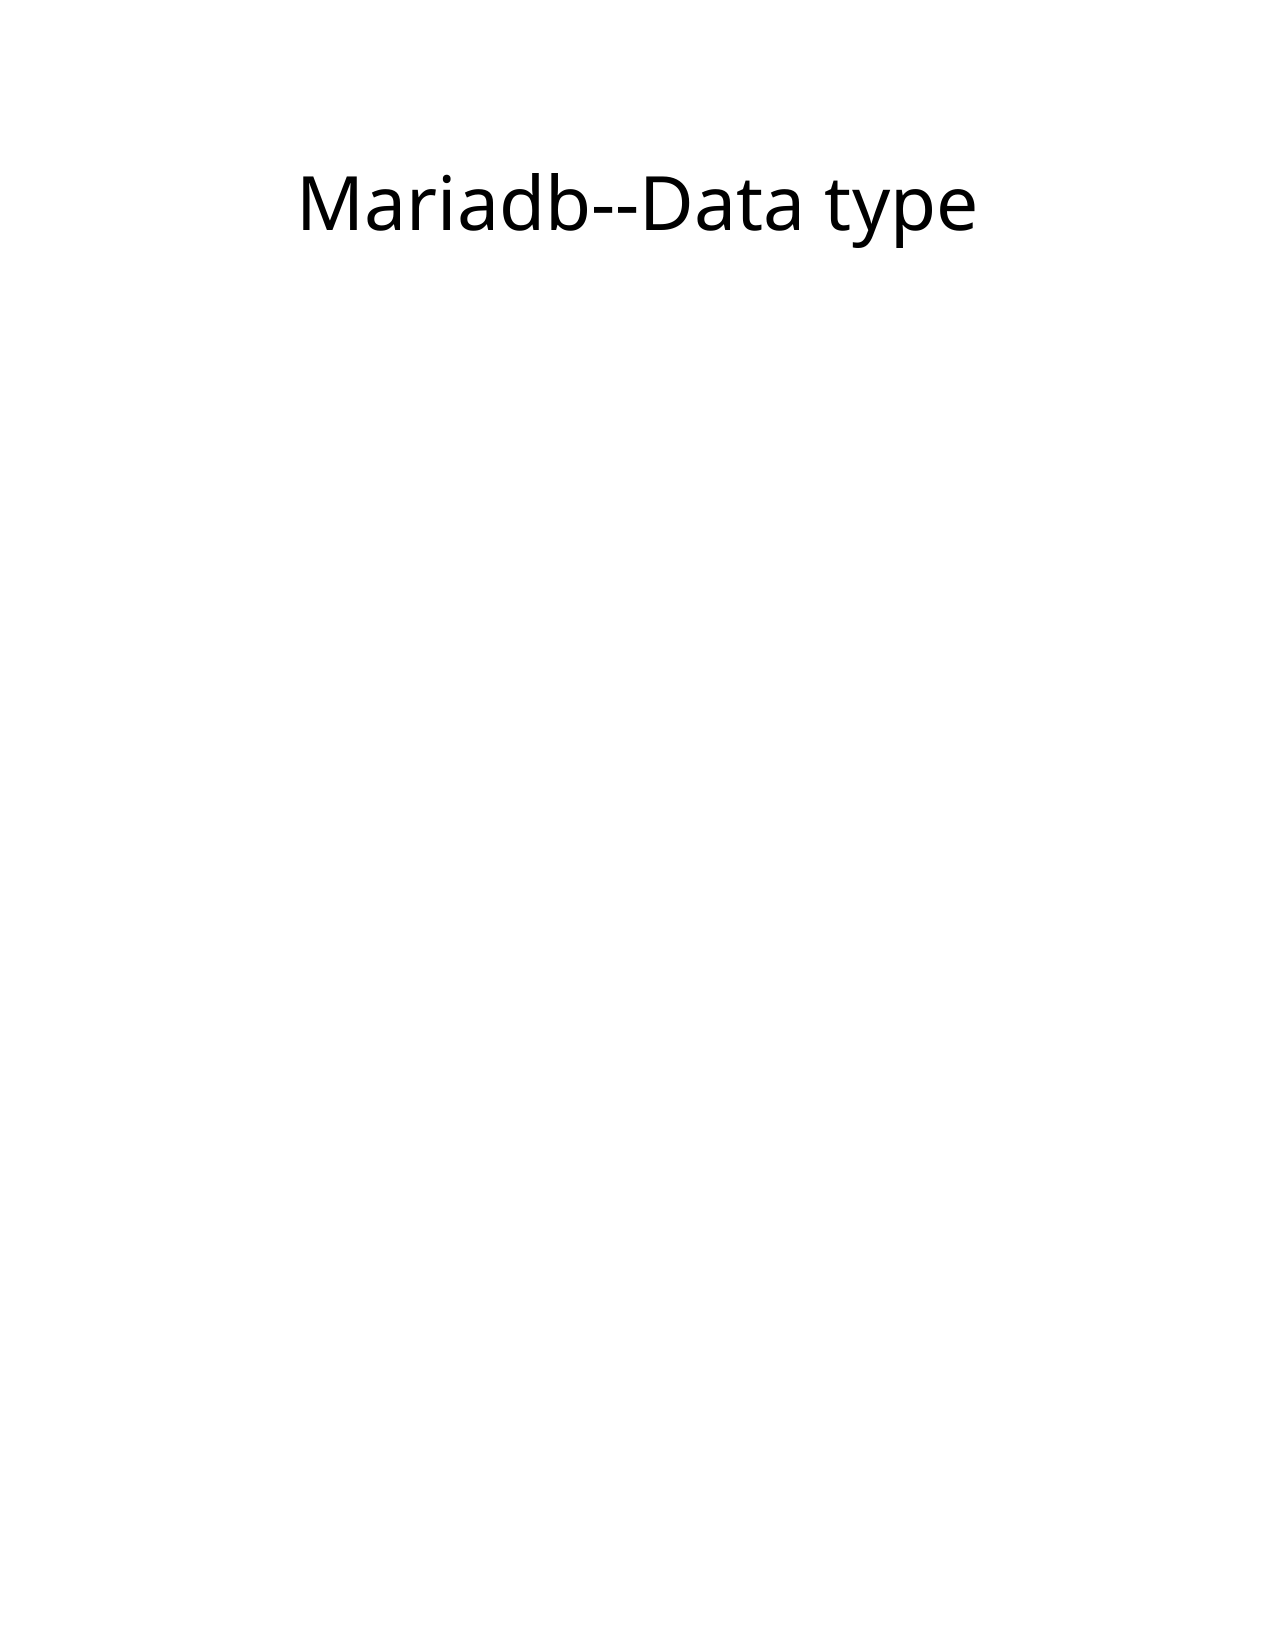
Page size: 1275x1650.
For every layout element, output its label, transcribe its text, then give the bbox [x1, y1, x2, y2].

text Mariadb--Data type [150, 150, 1125, 252]
